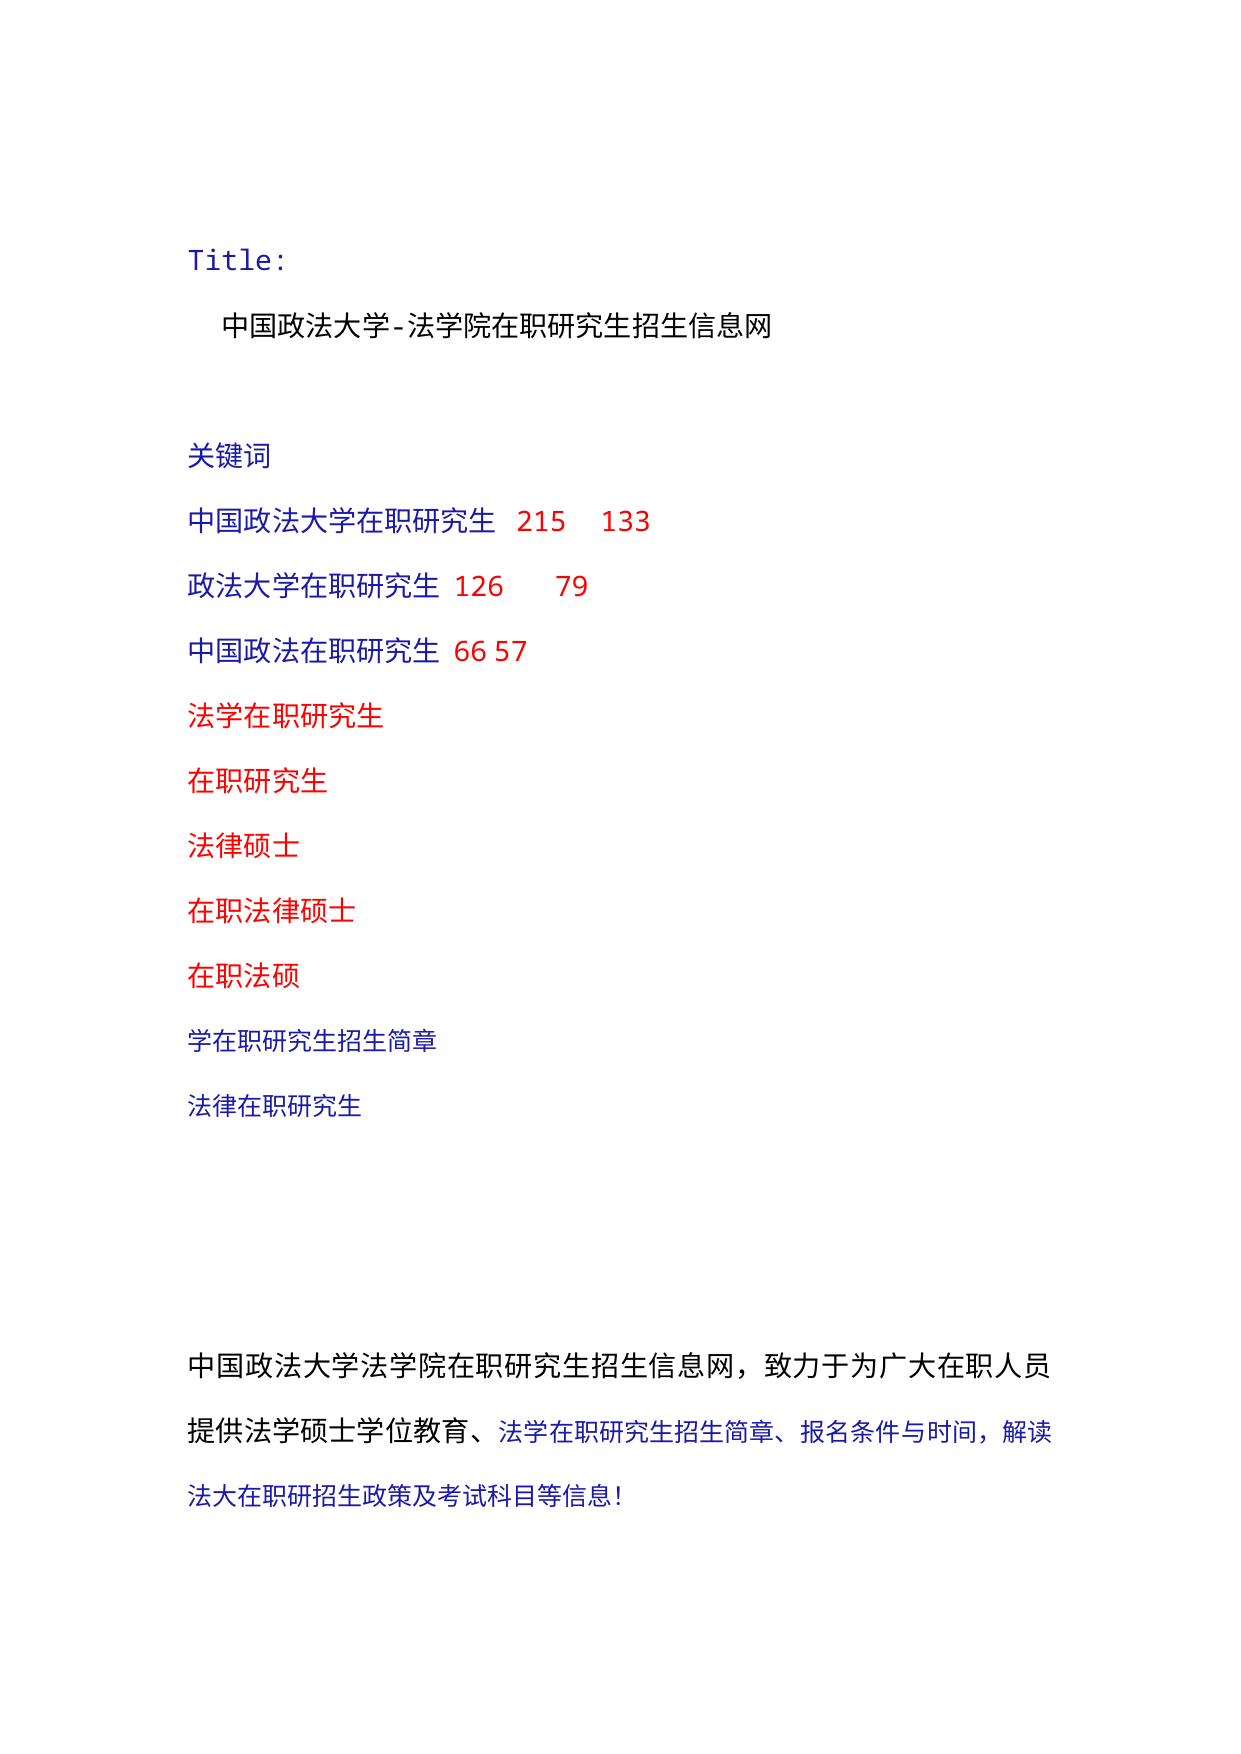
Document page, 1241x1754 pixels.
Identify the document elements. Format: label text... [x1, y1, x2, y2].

text 法律硕士 [187, 812, 1053, 877]
text 学在职研究生招生简章 [187, 1007, 1053, 1072]
text 在职研究生 [187, 747, 1053, 812]
text 中国政法大学在职研究生 215 133 [187, 487, 1053, 552]
text Title: [187, 227, 1053, 292]
text 关键词 [187, 422, 1053, 487]
text 中国政法大学-法学院在职研究生招生信息网 [187, 292, 1053, 357]
text 法律在职研究生 [187, 1072, 1053, 1137]
text 政法大学在职研究生 126 79 [187, 552, 1053, 617]
text 中国政法在职研究生 66 57 [187, 617, 1053, 682]
text 法学在职研究生 [187, 682, 1053, 747]
text 在职法硕 [187, 942, 1053, 1007]
text 在职法律硕士 [187, 877, 1053, 942]
text 中国政法大学法学院在职研究生招生信息网，致力于为广大在职人员提供法学硕士学位教育、法学在职研究生招生简章、报名条件与时间，解读法大在职研招生政策及考试科目等信息！ [187, 1332, 1053, 1527]
